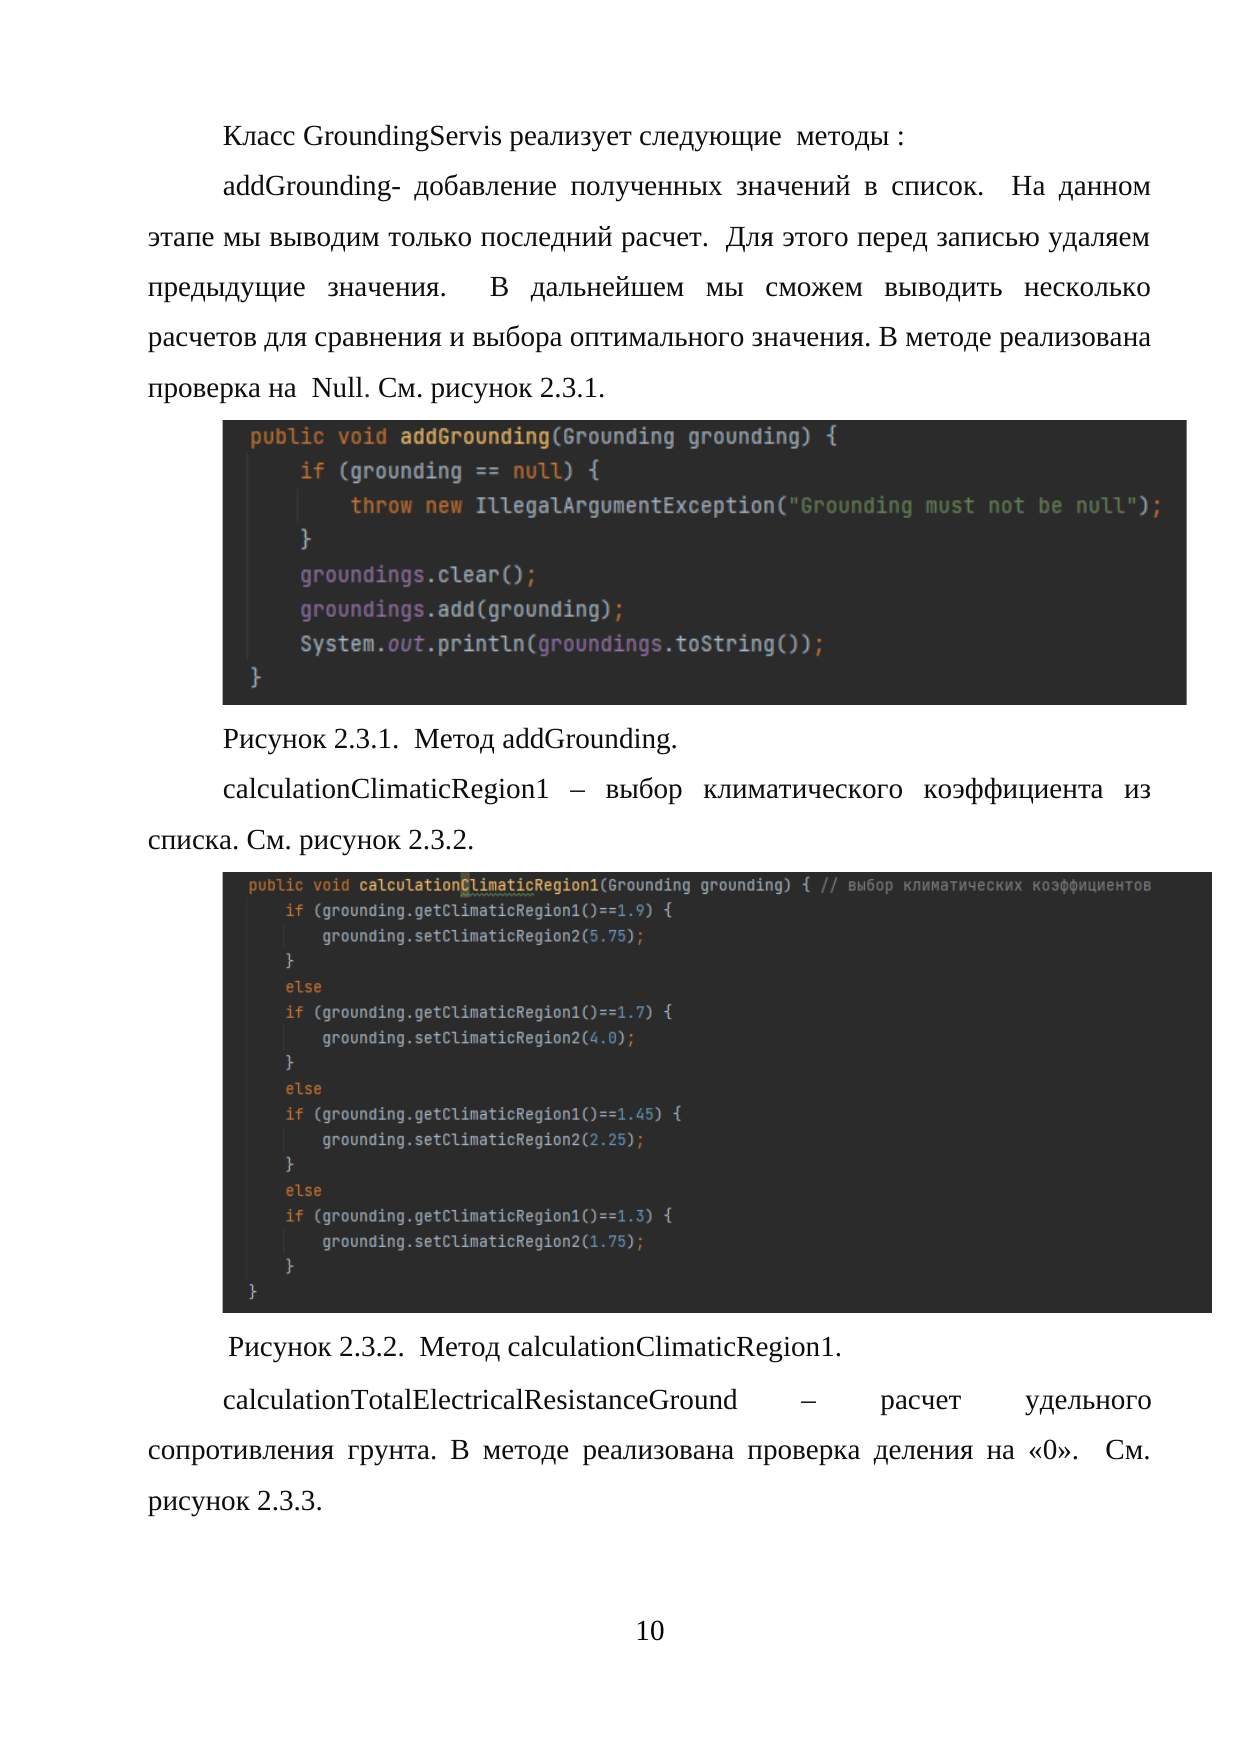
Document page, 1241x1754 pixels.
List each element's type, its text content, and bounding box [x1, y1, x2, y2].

picture [222, 872, 1212, 1313]
text calculationTotalElectricalResistanceGround – расчет удельного сопротивления грунта. В методе реализована проверка деления на «0». См. рисунок 2.3.3. [148, 1382, 1152, 1516]
text Рисунок 2.3.1. Метод addGrounding. [148, 721, 1152, 755]
picture [222, 420, 1187, 705]
text Рисунок 2.3.2. Метод calculationСlimaticRegion1. [148, 1329, 1152, 1363]
text Класс GroundingServis реализует следующие методы : [148, 118, 1152, 152]
text addGrounding- добавление полученных значений в список. На данном этапе мы выводим только последний расчет. Для этого перед записью удаляем предыдущие значения. В дальнейшем мы сможем выводить несколько расчетов для сравнения и выбора оптимального значения. В методе реализована проверка на Null. См. рисунок 2.3.1. [148, 168, 1152, 403]
text calculationСlimaticRegion1 – выбор климатического коэффициента из списка. См. рисунок 2.3.2. [148, 771, 1152, 855]
